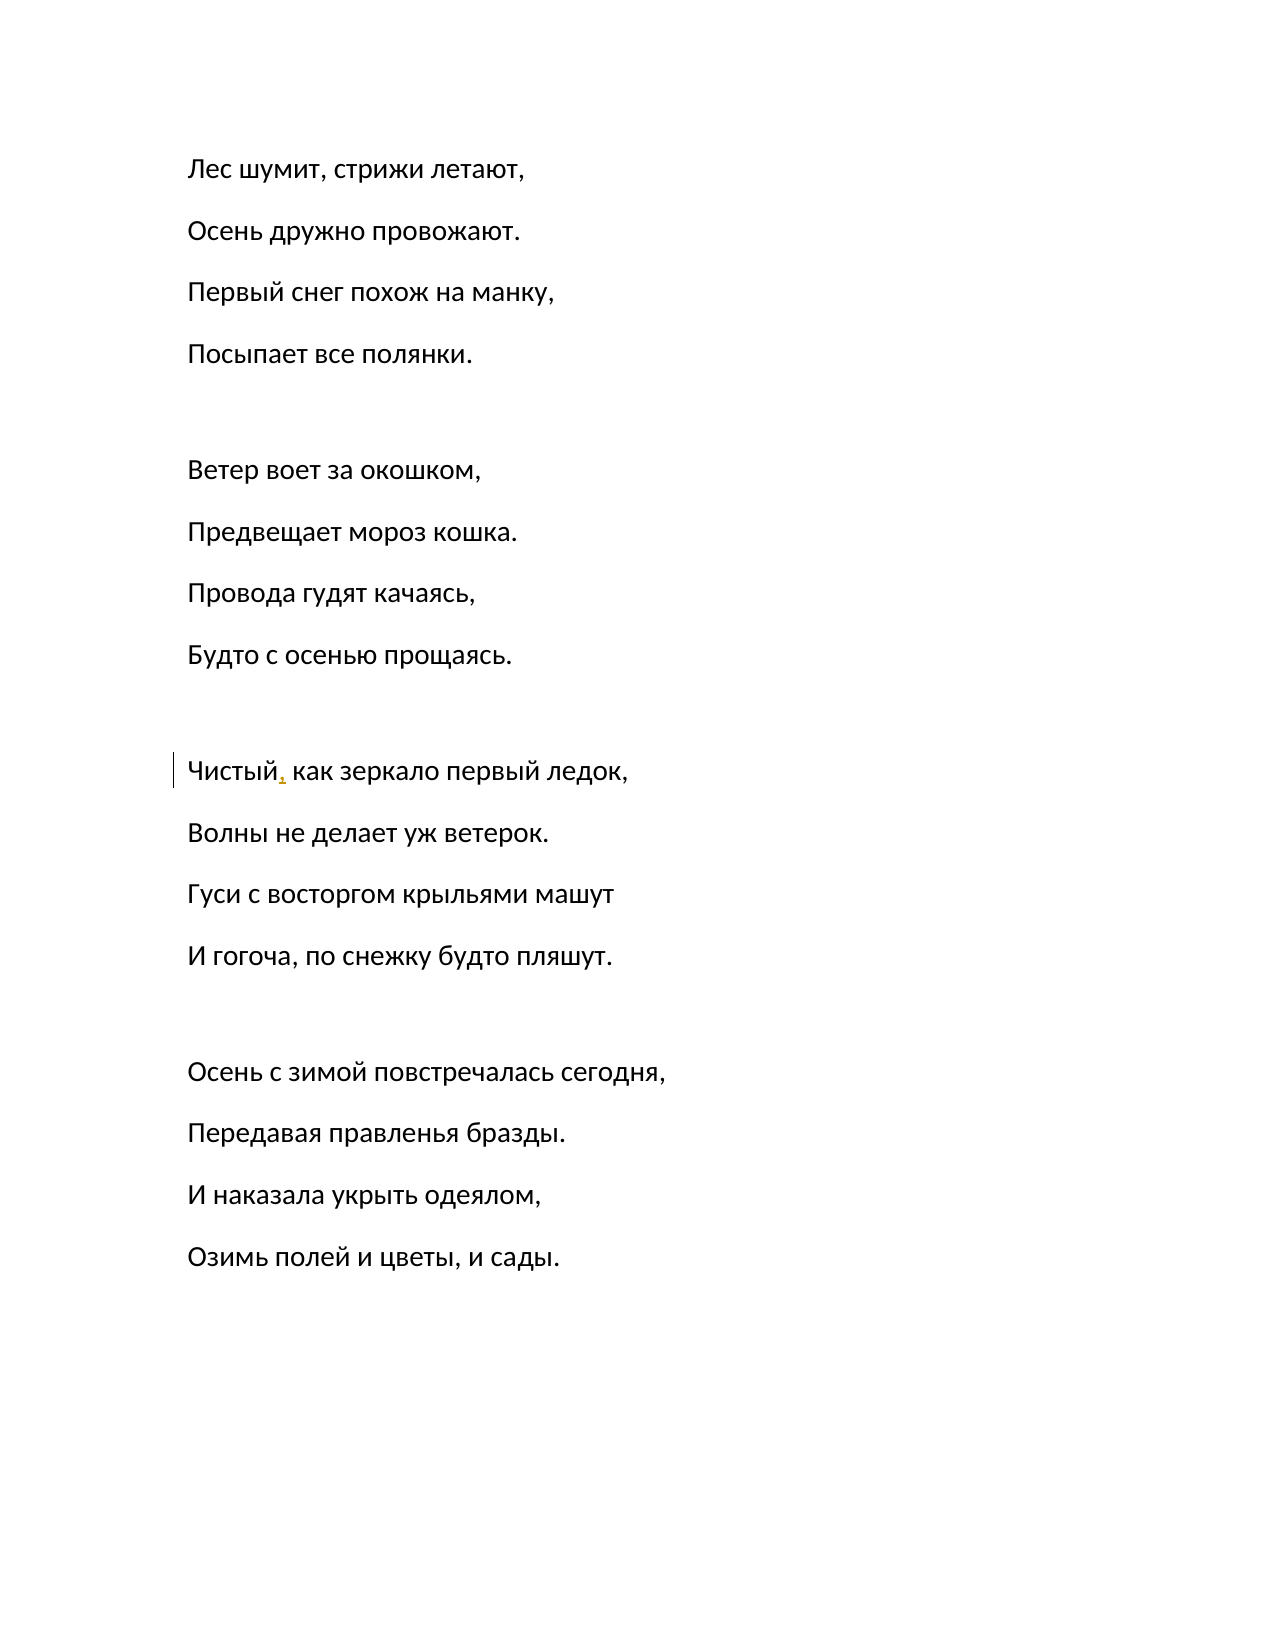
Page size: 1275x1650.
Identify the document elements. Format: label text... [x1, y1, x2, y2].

text Первый снег похож на манку, [187, 273, 1087, 309]
text Лес шумит, стрижи летают, [187, 150, 1087, 186]
text Осень дружно провожают. [187, 212, 1087, 247]
text Чистый как зеркало первый ледок, [187, 752, 1087, 787]
text Осень с зимой повстречалась сегодня, [187, 1053, 1087, 1088]
text Будто с осенью прощаясь. [187, 636, 1087, 672]
text Посыпает все полянки. [187, 335, 1087, 371]
text Ветер воет за окошком, [187, 451, 1087, 487]
text Гуси с восторгом крыльями машут [187, 875, 1087, 911]
text Провода гудят качаясь, [187, 574, 1087, 610]
text И гогоча, по снежку будто пляшут. [187, 937, 1087, 973]
text Озимь полей и цветы, и сады. [187, 1238, 1087, 1274]
text И наказала укрыть одеялом, [187, 1176, 1087, 1212]
text Предвещает мороз кошка. [187, 513, 1087, 548]
text Волны не делает уж ветерок. [187, 814, 1087, 849]
text Передавая правленья бразды. [187, 1114, 1087, 1150]
